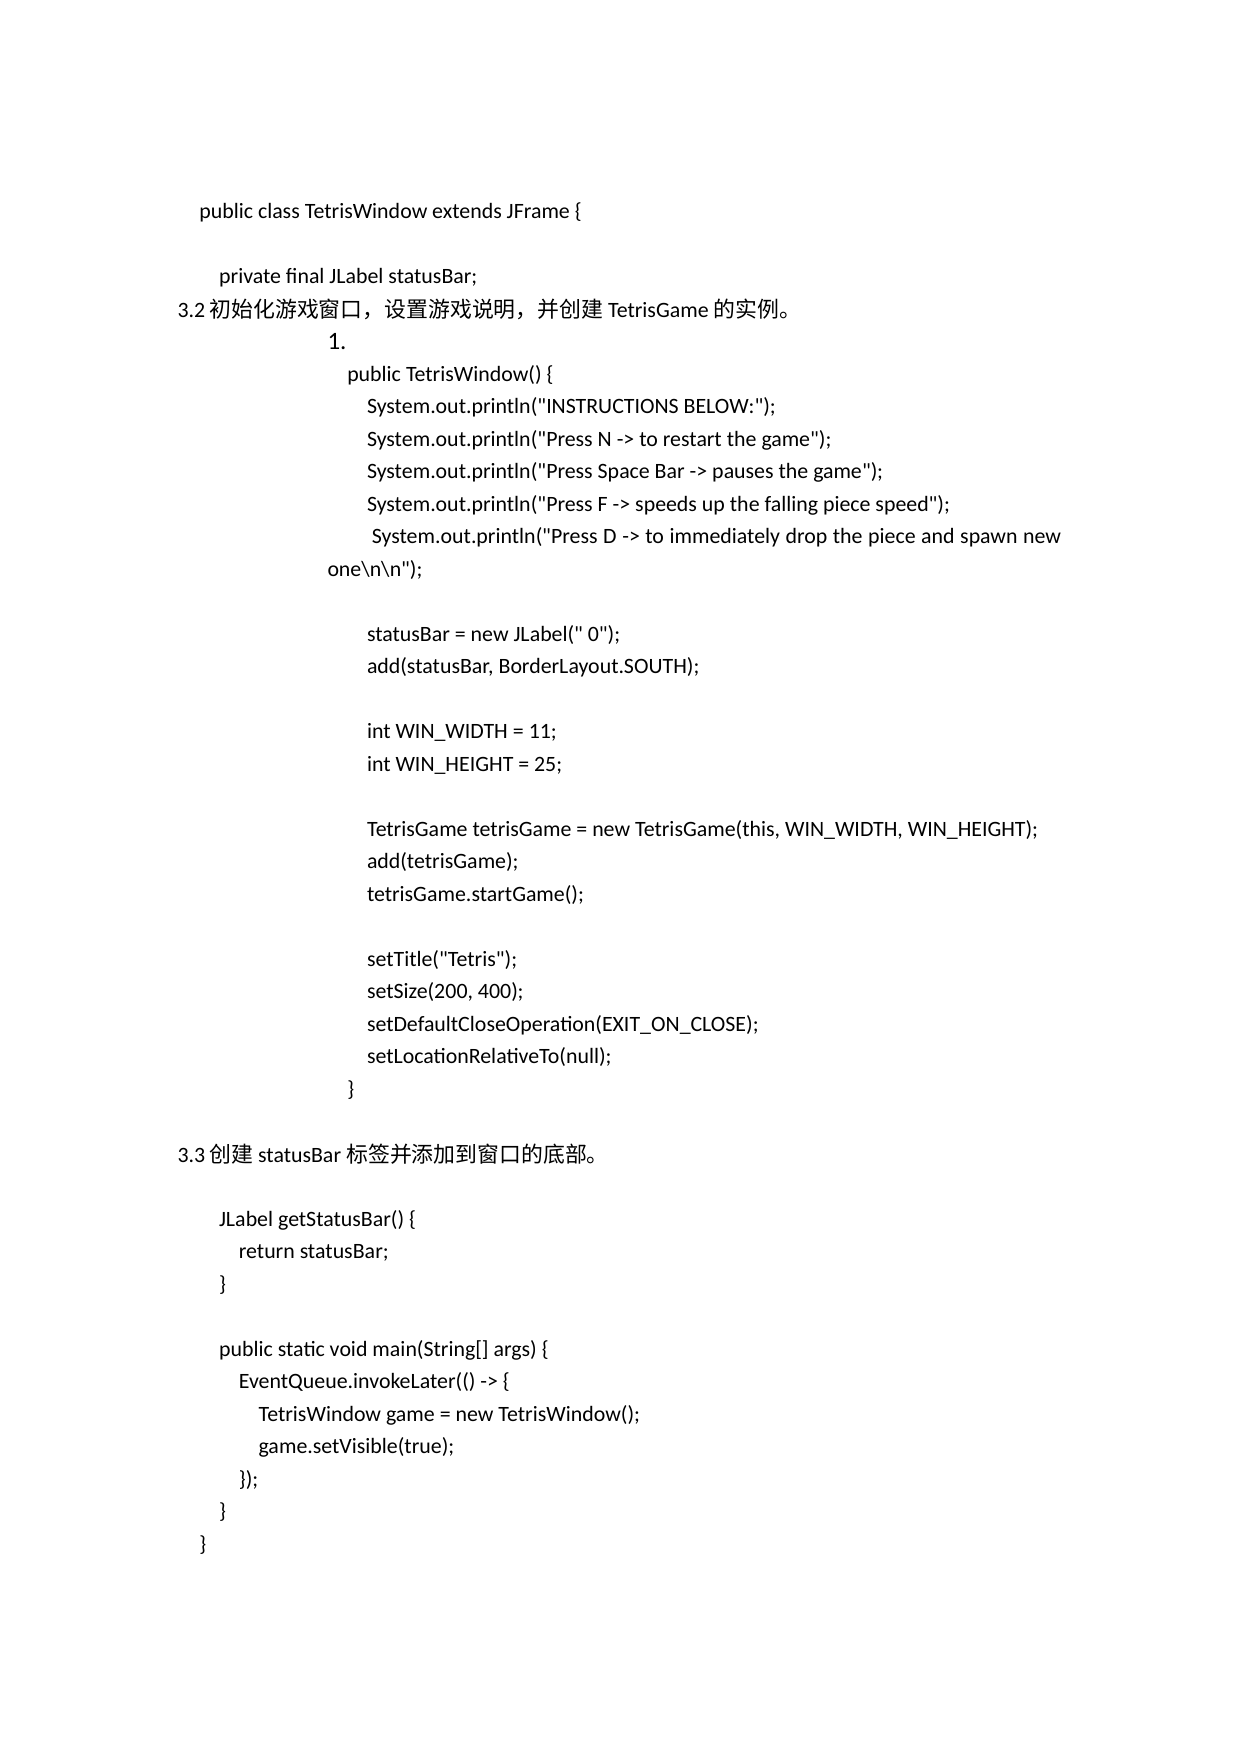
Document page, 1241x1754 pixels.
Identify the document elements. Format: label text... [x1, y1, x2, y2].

list public class TetrisWindow extends JFrame { private final JLabel statusBar; [177, 162, 1063, 292]
list 3.3创建 statusBar 标签并添加到窗口的底部。 [177, 1137, 1063, 1169]
text 3.2初始化游戏窗口，设置游戏说明，并创建 TetrisGame 的实例。 [177, 292, 1063, 324]
list public TetrisWindow() { System.out.println("INSTRUCTIONS BELOW:"); System.out.println("Press N -> to restart the game"); System.out.println("Press Space Bar -> pauses the game"); System.out.println("Press F -> speeds up the falling piece speed"); System.out.println("Press D -> to immediately drop the piece and spawn new one\n\n"); statusBar = new JLabel(" 0"); add(statusBar, BorderLayout.SOUTH); int WIN_WIDTH = 11; int WIN_HEIGHT = 25; TetrisGame tetrisGame = new TetrisGame(this, WIN_WIDTH, WIN_HEIGHT); add(tetrisGame); tetrisGame.startGame(); setTitle("Tetris"); setSize(200, 400); setDefaultCloseOperation(EXIT_ON_CLOSE); setLocationRelativeTo(null); } [327, 324, 1063, 1104]
list JLabel getStatusBar() { return statusBar; } public static void main(String[] args) { EventQueue.invokeLater(() -> { TetrisWindow game = new TetrisWindow(); game.setVisible(true); }); } } [177, 1169, 1063, 1559]
